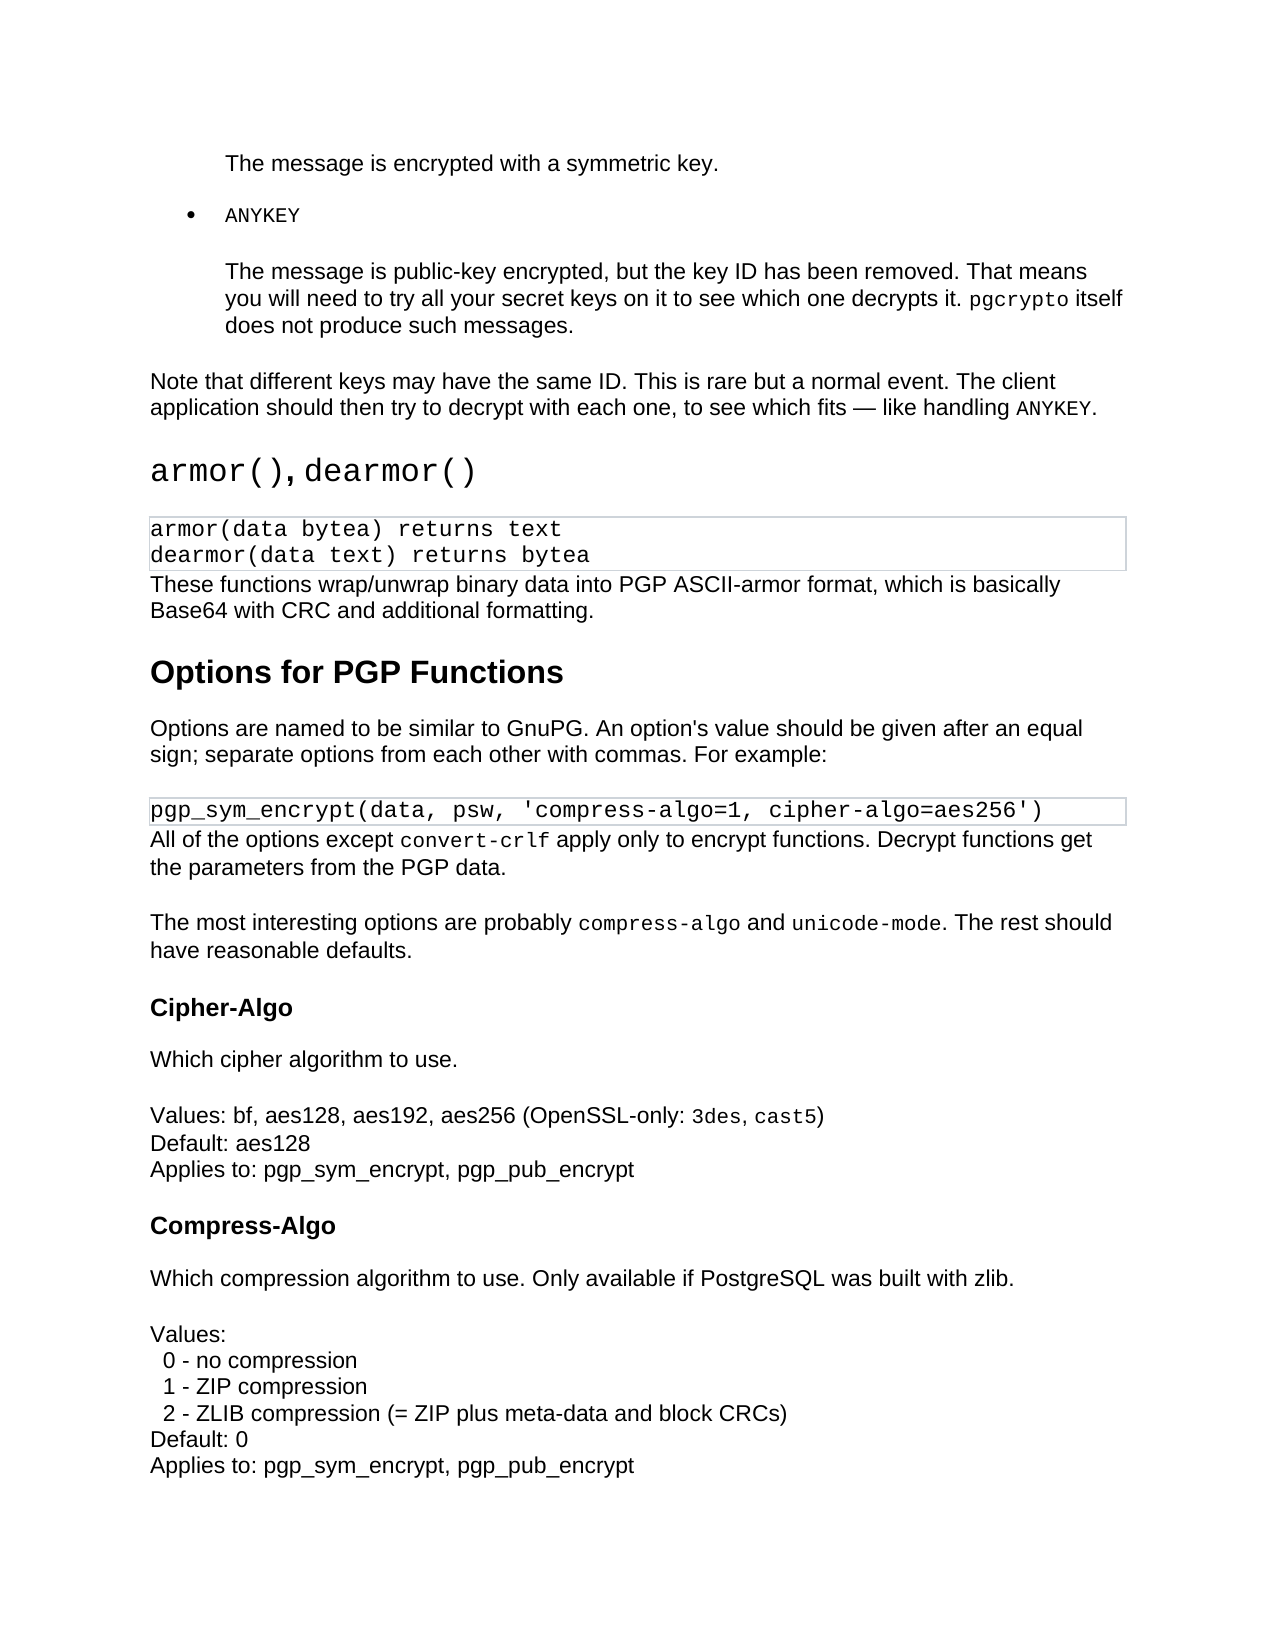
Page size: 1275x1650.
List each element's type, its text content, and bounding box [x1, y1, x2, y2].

subtitle armor(), dearmor() [150, 451, 1125, 491]
text The most interesting options are probably compress-algo and unicode-mode. The rest should have reasonable defaults. [150, 909, 1125, 963]
text These functions wrap/unwrap binary data into PGP ASCII-armor format, which is basically Base64 with CRC and additional formatting. [150, 571, 1125, 624]
text The message is encrypted with a symmetric key. [225, 150, 1125, 176]
subtitle Compress-Algo [150, 1211, 1125, 1240]
subtitle Cipher-Algo [150, 992, 1125, 1021]
text Values: 0 - no compression 1 - ZIP compression 2 - ZLIB compression (= ZIP plus meta-data and block CRCs) Default: 0 Applies to: pgp_sym_encrypt, pgp_pub_encrypt [150, 1321, 1125, 1479]
text Options are named to be similar to GnuPG. An option's value should be given after an equal sign; separate options from each other with commas. For example: [150, 715, 1125, 768]
text armor(data bytea) returns text [150, 518, 1125, 542]
text All of the options except convert-crlf apply only to encrypt functions. Decrypt functions get the parameters from the PGP data. [150, 826, 1125, 880]
text Which compression algorithm to use. Only available if PostgreSQL was built with zlib. [150, 1265, 1125, 1291]
text Note that different keys may have the same ID. This is rare but a normal event. The client application should then try to decrypt with each one, to see which fits — like handling ANYKEY. [150, 368, 1125, 422]
text dearmor(data text) returns bytea [150, 542, 1125, 570]
text Which cipher algorithm to use. [150, 1046, 1125, 1073]
list ANYKEY [187, 206, 1125, 229]
subtitle Options for PGP Functions [150, 653, 1125, 690]
text pgp_sym_encrypt(data, psw, 'compress-algo=1, cipher-algo=aes256') [150, 799, 1125, 824]
text Values: bf, aes128, aes192, aes256 (OpenSSL-only: 3des, cast5) Default: aes128 Applies to: pgp_sym_encrypt, pgp_pub_encrypt [150, 1102, 1125, 1182]
text The message is public-key encrypted, but the key ID has been removed. That means you will need to try all your secret keys on it to see which one decrypts it. pgcrypto itself does not produce such messages. [225, 258, 1125, 339]
